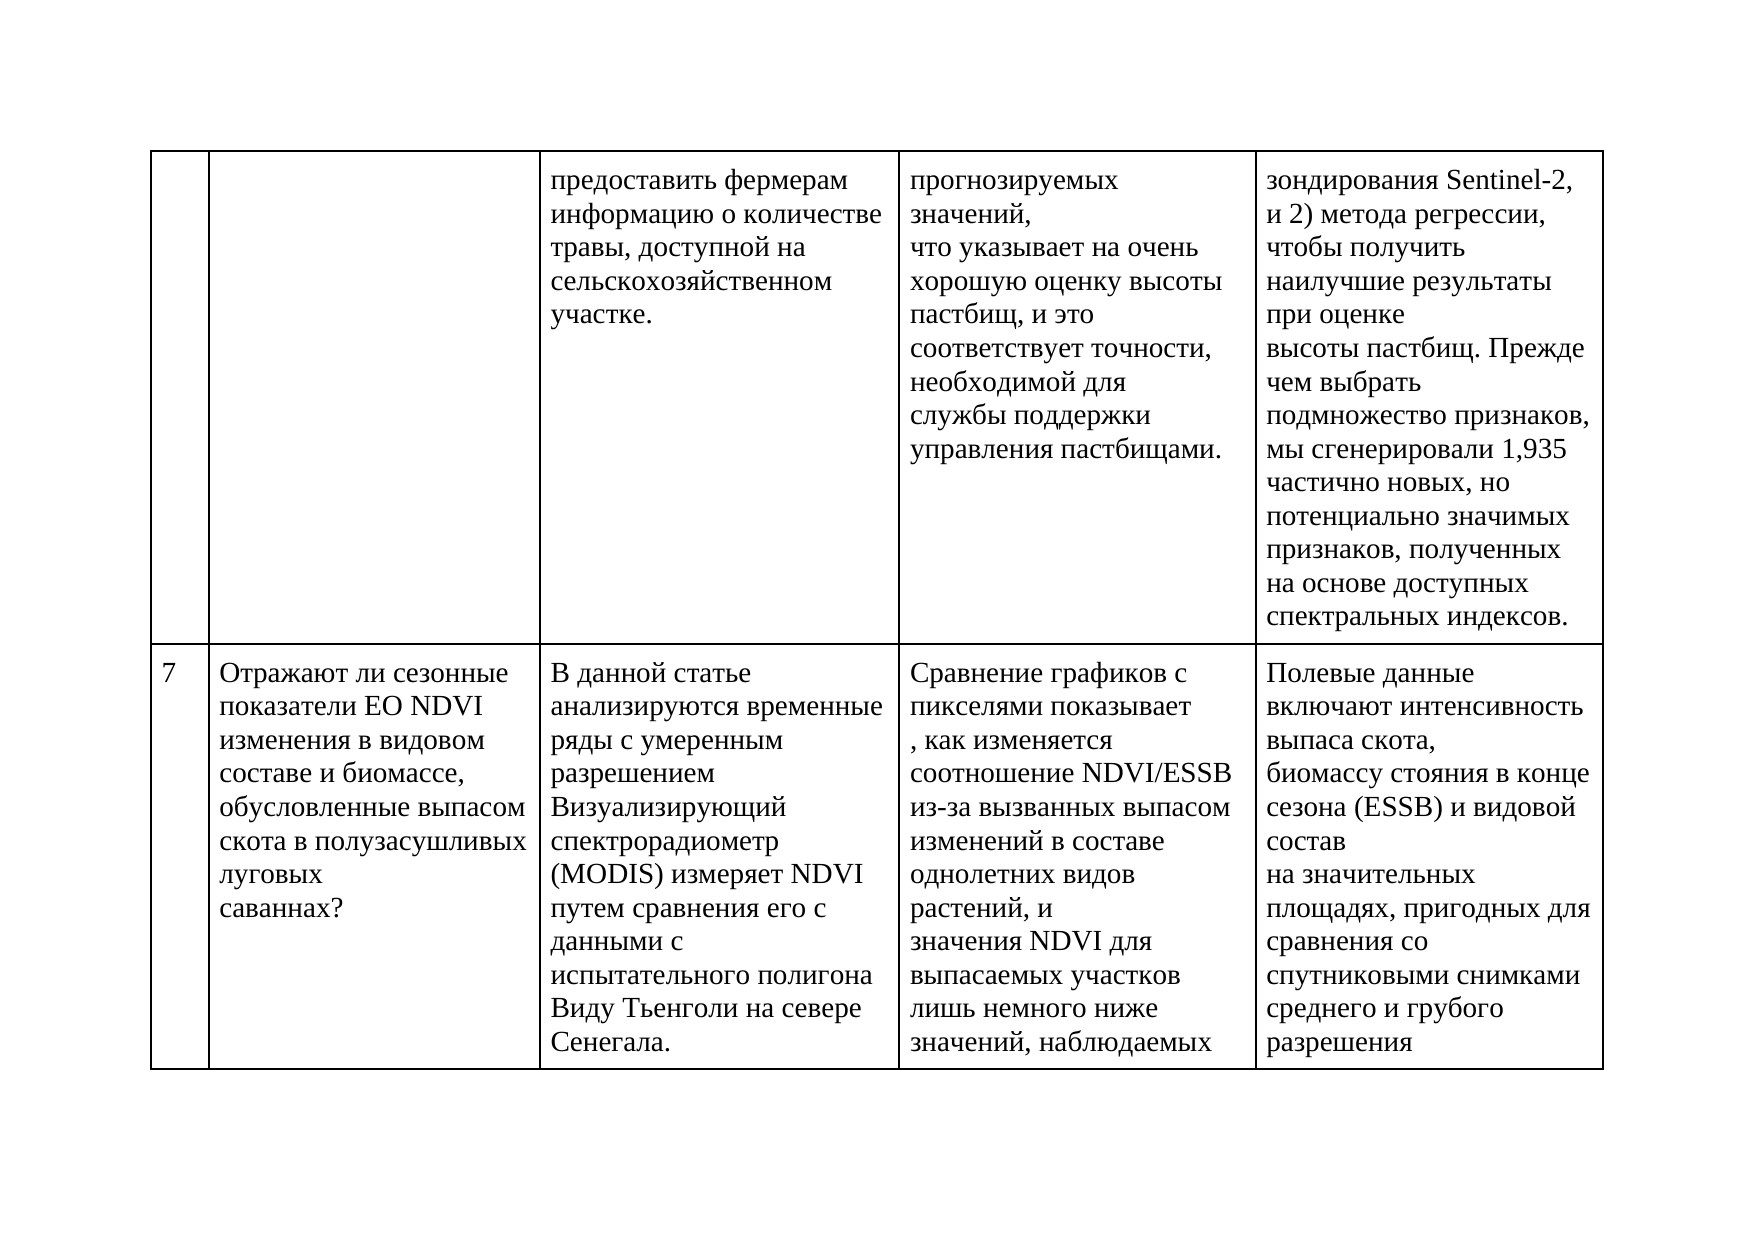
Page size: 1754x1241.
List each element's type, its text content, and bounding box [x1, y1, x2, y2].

table_cell 7 [152, 645, 208, 1068]
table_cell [541, 645, 898, 1068]
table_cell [1257, 152, 1602, 642]
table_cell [210, 645, 539, 1068]
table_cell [1257, 645, 1602, 1068]
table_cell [210, 152, 539, 642]
table_cell 6 [152, 152, 208, 642]
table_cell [541, 152, 898, 642]
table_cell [900, 152, 1255, 642]
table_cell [900, 645, 1255, 1068]
